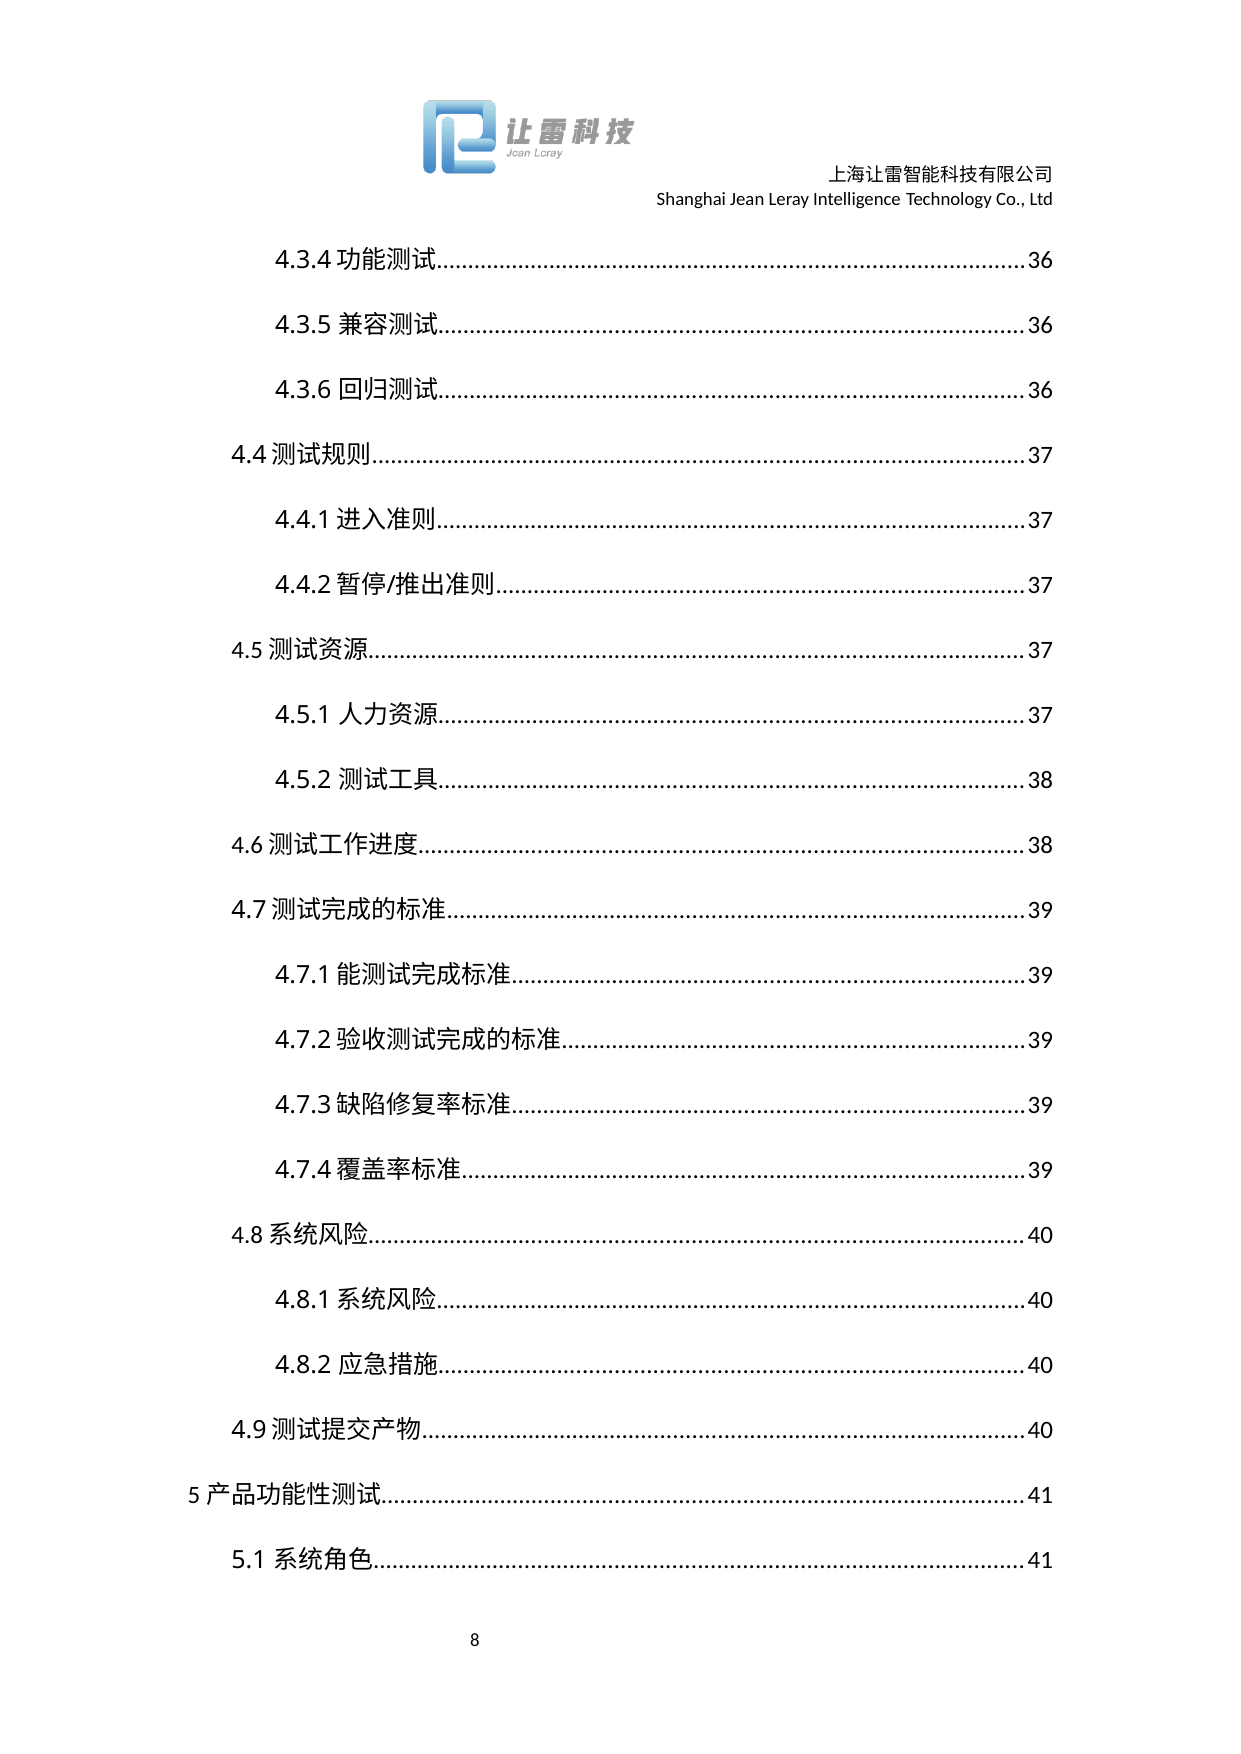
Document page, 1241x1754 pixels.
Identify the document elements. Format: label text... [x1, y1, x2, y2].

text 4.3.6 回归测试 36 [275, 356, 1053, 421]
text 4.6测试工作进度 38 [231, 811, 1053, 876]
text 4.3.4功能测试 36 [275, 226, 1053, 291]
text 4.7测试完成的标准 39 [231, 876, 1053, 941]
text 4.8.1系统风险 40 [275, 1266, 1053, 1331]
text 4.9测试提交产物 40 [231, 1396, 1053, 1461]
text 4.4测试规则 37 [231, 421, 1053, 486]
text 4.8系统风险 40 [231, 1201, 1053, 1266]
text 5.1 系统角色 41 [231, 1526, 1053, 1591]
text 4.4.1进入准则 37 [275, 486, 1053, 551]
text 5 产品功能性测试 41 [187, 1461, 1053, 1526]
text 4.7.1能测试完成标准 39 [275, 941, 1053, 1006]
text 4.3.5 兼容测试 36 [275, 291, 1053, 356]
text 4.7.4覆盖率标准 39 [275, 1136, 1053, 1201]
text 4.5.1 人力资源 37 [275, 681, 1053, 746]
text 4.7.2验收测试完成的标准 39 [275, 1006, 1053, 1071]
text 4.8.2 应急措施 40 [275, 1331, 1053, 1396]
text 4.5.2 测试工具 38 [275, 746, 1053, 811]
text 4.4.2暂停/推出准则 37 [275, 551, 1053, 616]
text 4.5测试资源 37 [231, 616, 1053, 681]
picture [414, 90, 646, 182]
text 4.7.3缺陷修复率标准 39 [275, 1071, 1053, 1136]
